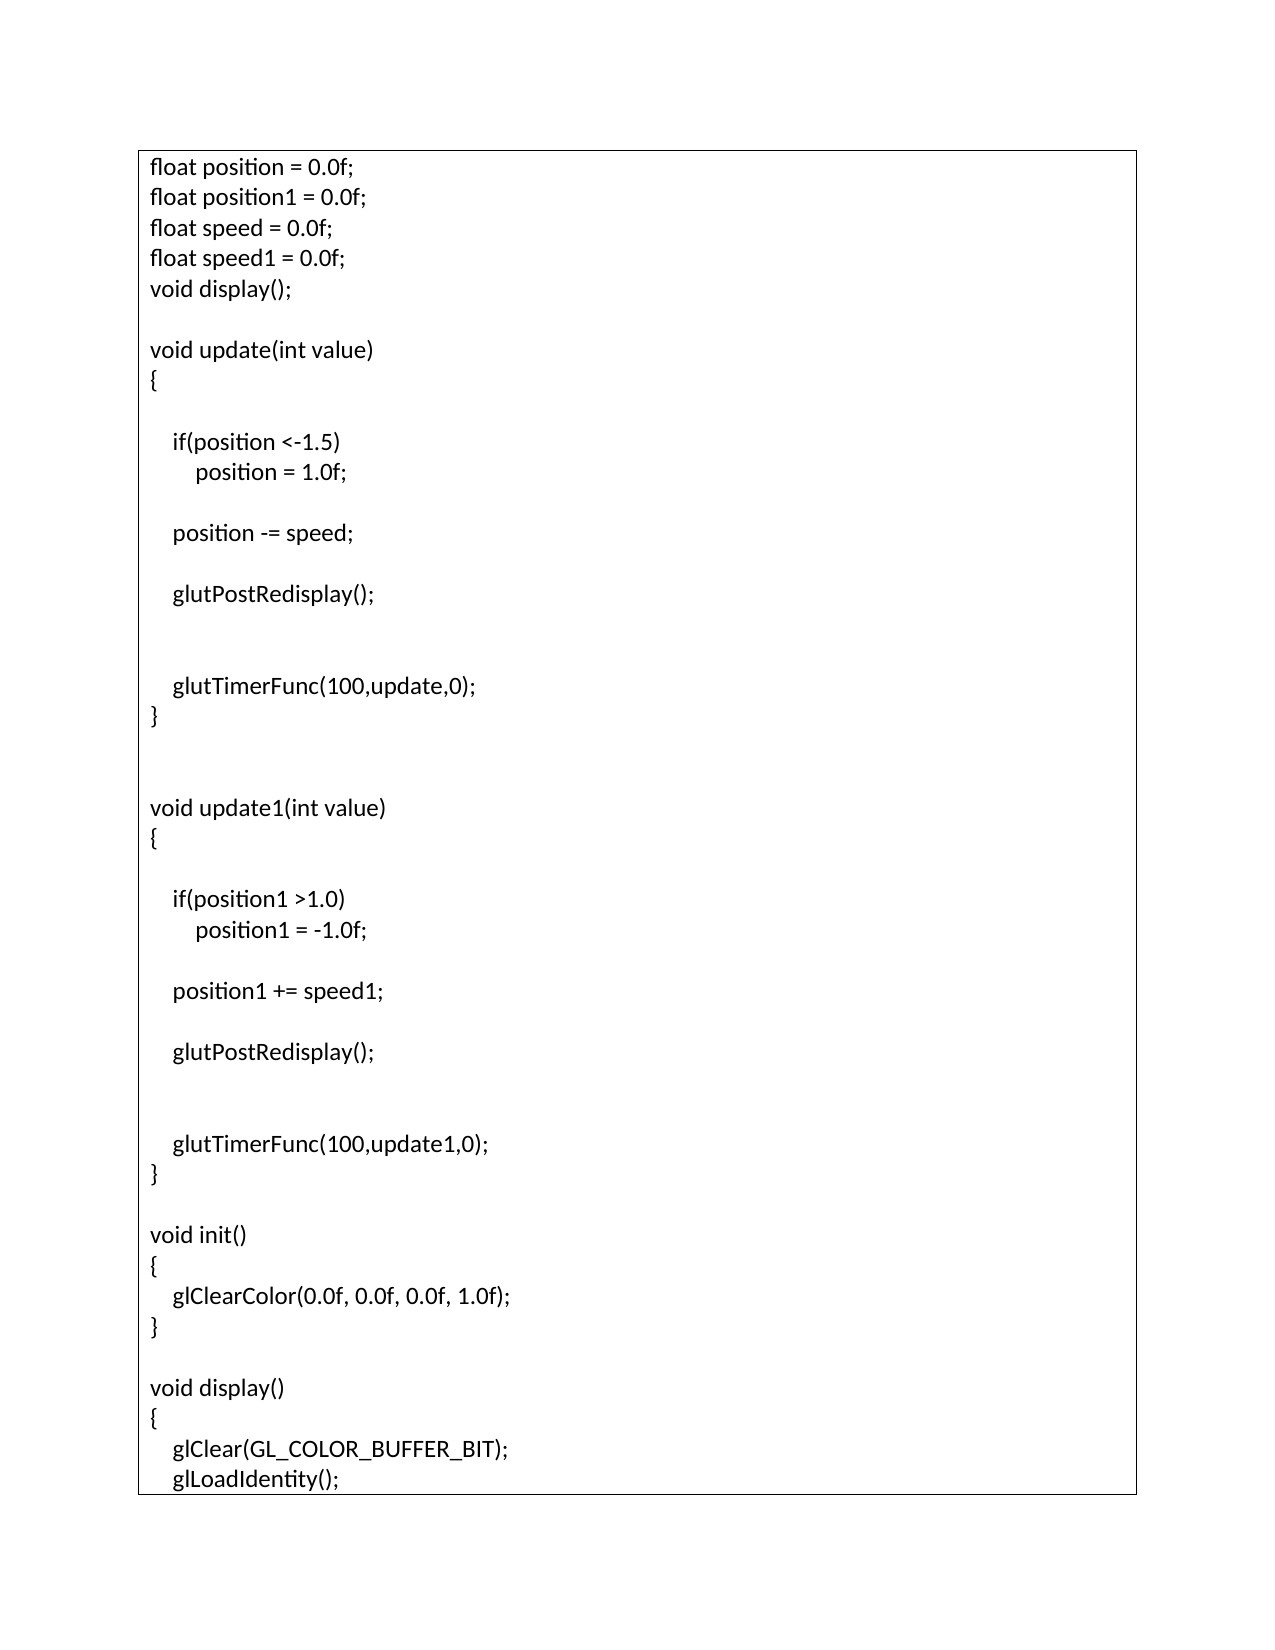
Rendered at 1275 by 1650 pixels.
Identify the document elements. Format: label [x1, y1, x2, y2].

table_cell [139, 151, 1136, 1494]
